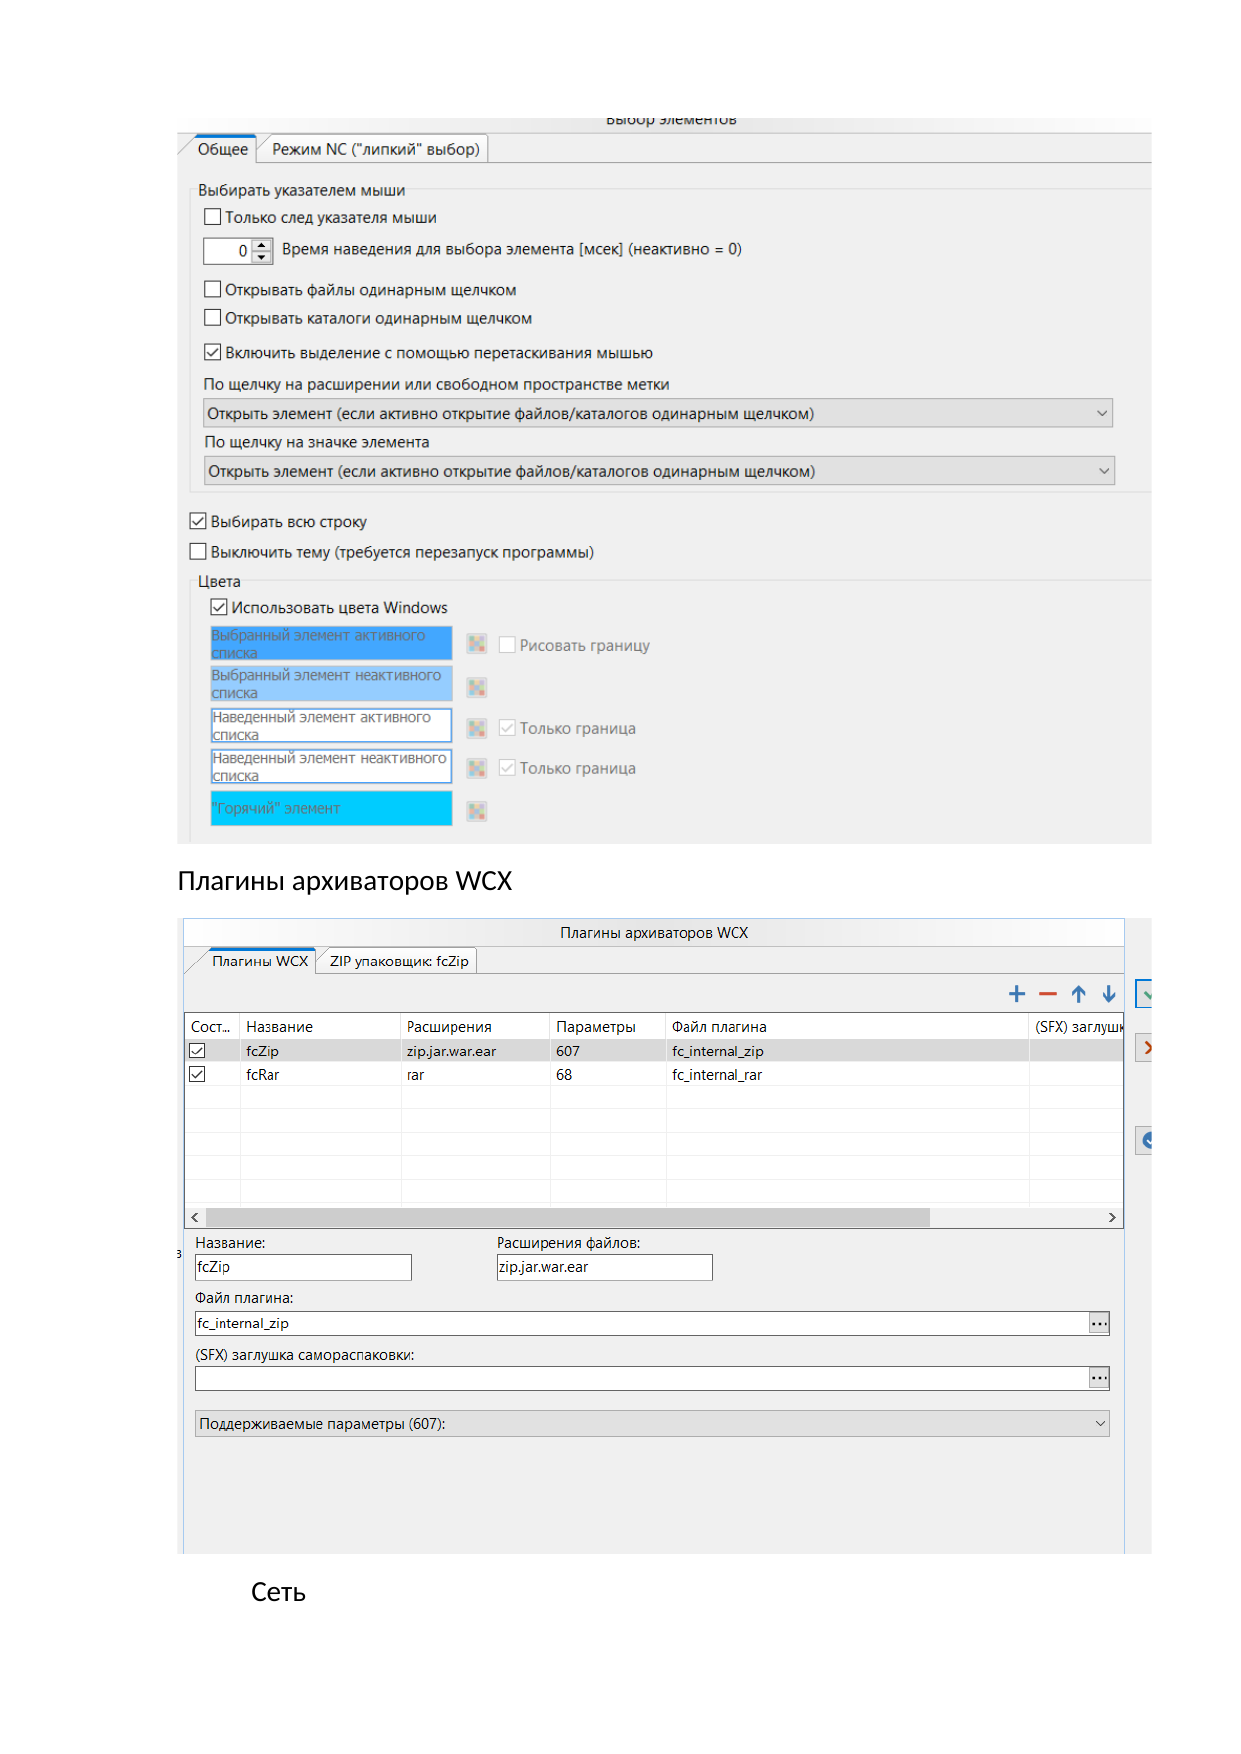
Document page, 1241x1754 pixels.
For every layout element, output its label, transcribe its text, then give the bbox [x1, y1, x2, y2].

picture [177, 917, 1152, 1554]
text Плагины архиваторов WCX [177, 862, 1152, 898]
text Сеть [177, 1573, 1152, 1608]
picture [177, 118, 1152, 844]
